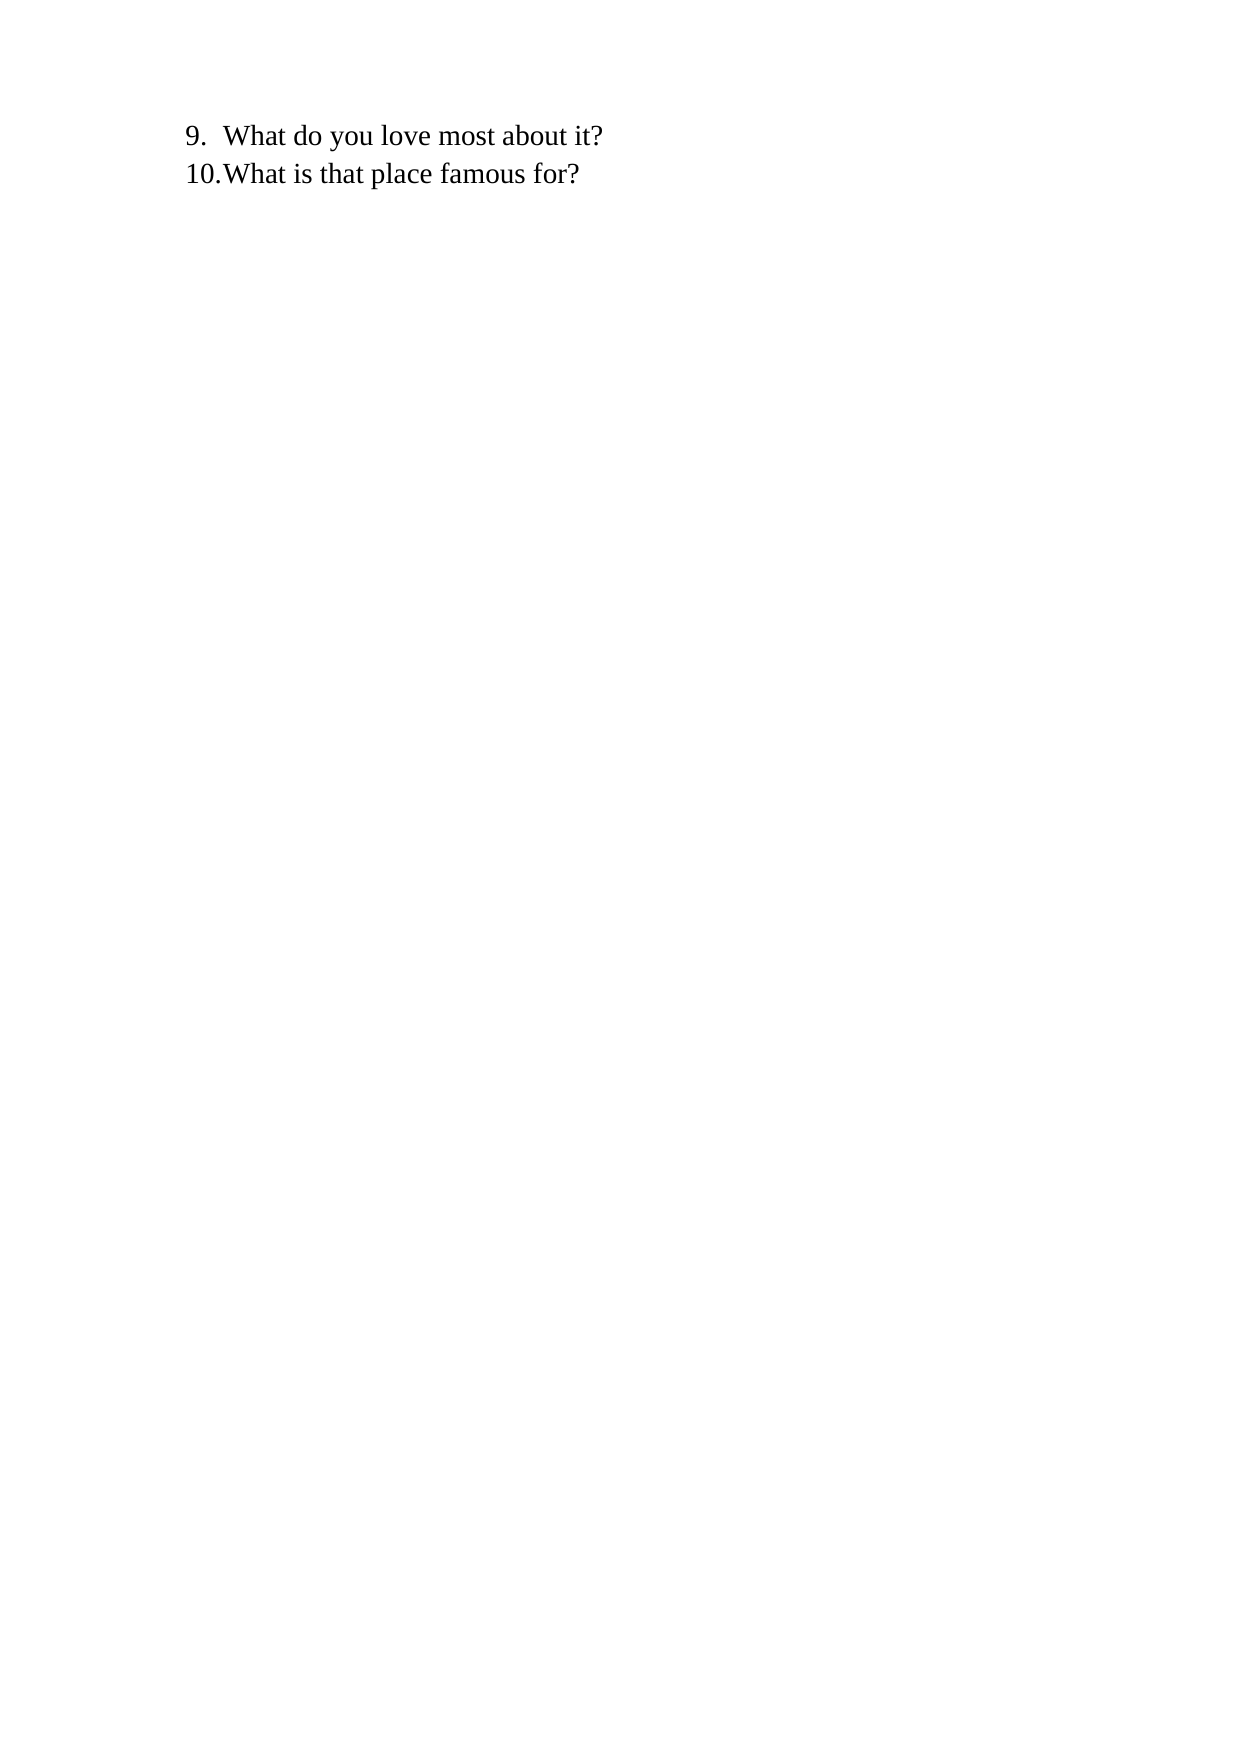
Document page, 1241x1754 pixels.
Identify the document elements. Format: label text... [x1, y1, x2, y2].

list What do you love most about it? [185, 118, 1137, 152]
list What is that place famous for? [185, 157, 1137, 190]
